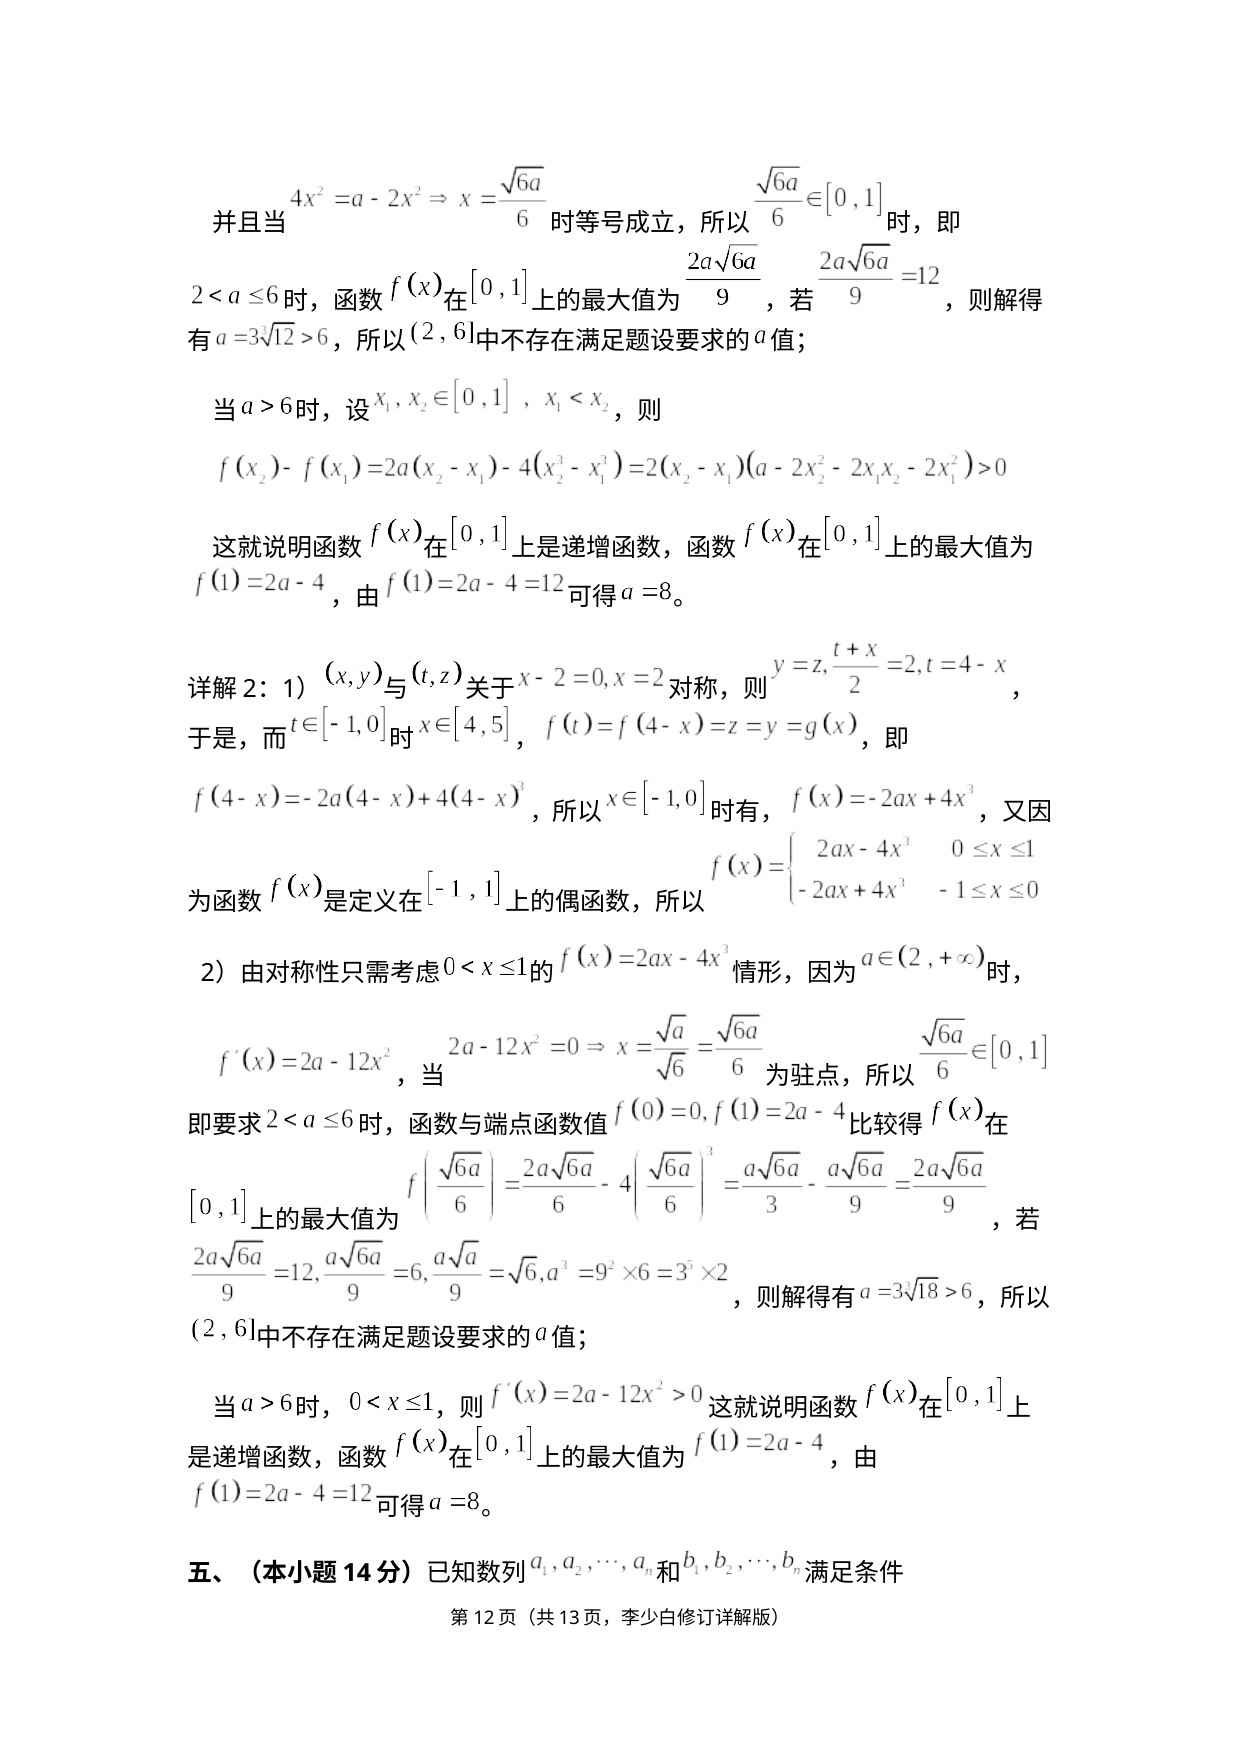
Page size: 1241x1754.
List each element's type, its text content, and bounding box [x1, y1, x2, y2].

text 当时，设，则 [187, 377, 1053, 427]
text 这就说明函数在上是递增函数，函数在上的最大值为，由可得。 [187, 514, 1053, 613]
text 并且当时等号成立，所以时，即时，函数在上的最大值为，若，则解得有，所以中不存在满足题设要求的值； [187, 161, 1053, 357]
text 五、（本小题14分）已知数列和满足条件 [187, 1543, 1053, 1588]
text 详解2：1）与关于对称，则，于是，而时，，即 [187, 634, 1053, 754]
text 当时，，则这就说明函数在上是递增函数，函数在上的最大值为，由可得。 [187, 1374, 1053, 1523]
text ，所以时有，，又因为函数是定义在上的偶函数，所以 [187, 775, 1053, 918]
text ，当为驻点，所以即要求时，函数与端点函数值比较得在上的最大值为，若，则解得有，所以中不存在满足题设要求的值； [187, 1009, 1053, 1353]
text 2）由对称性只需考虑的情形，因为时， [187, 939, 1053, 988]
